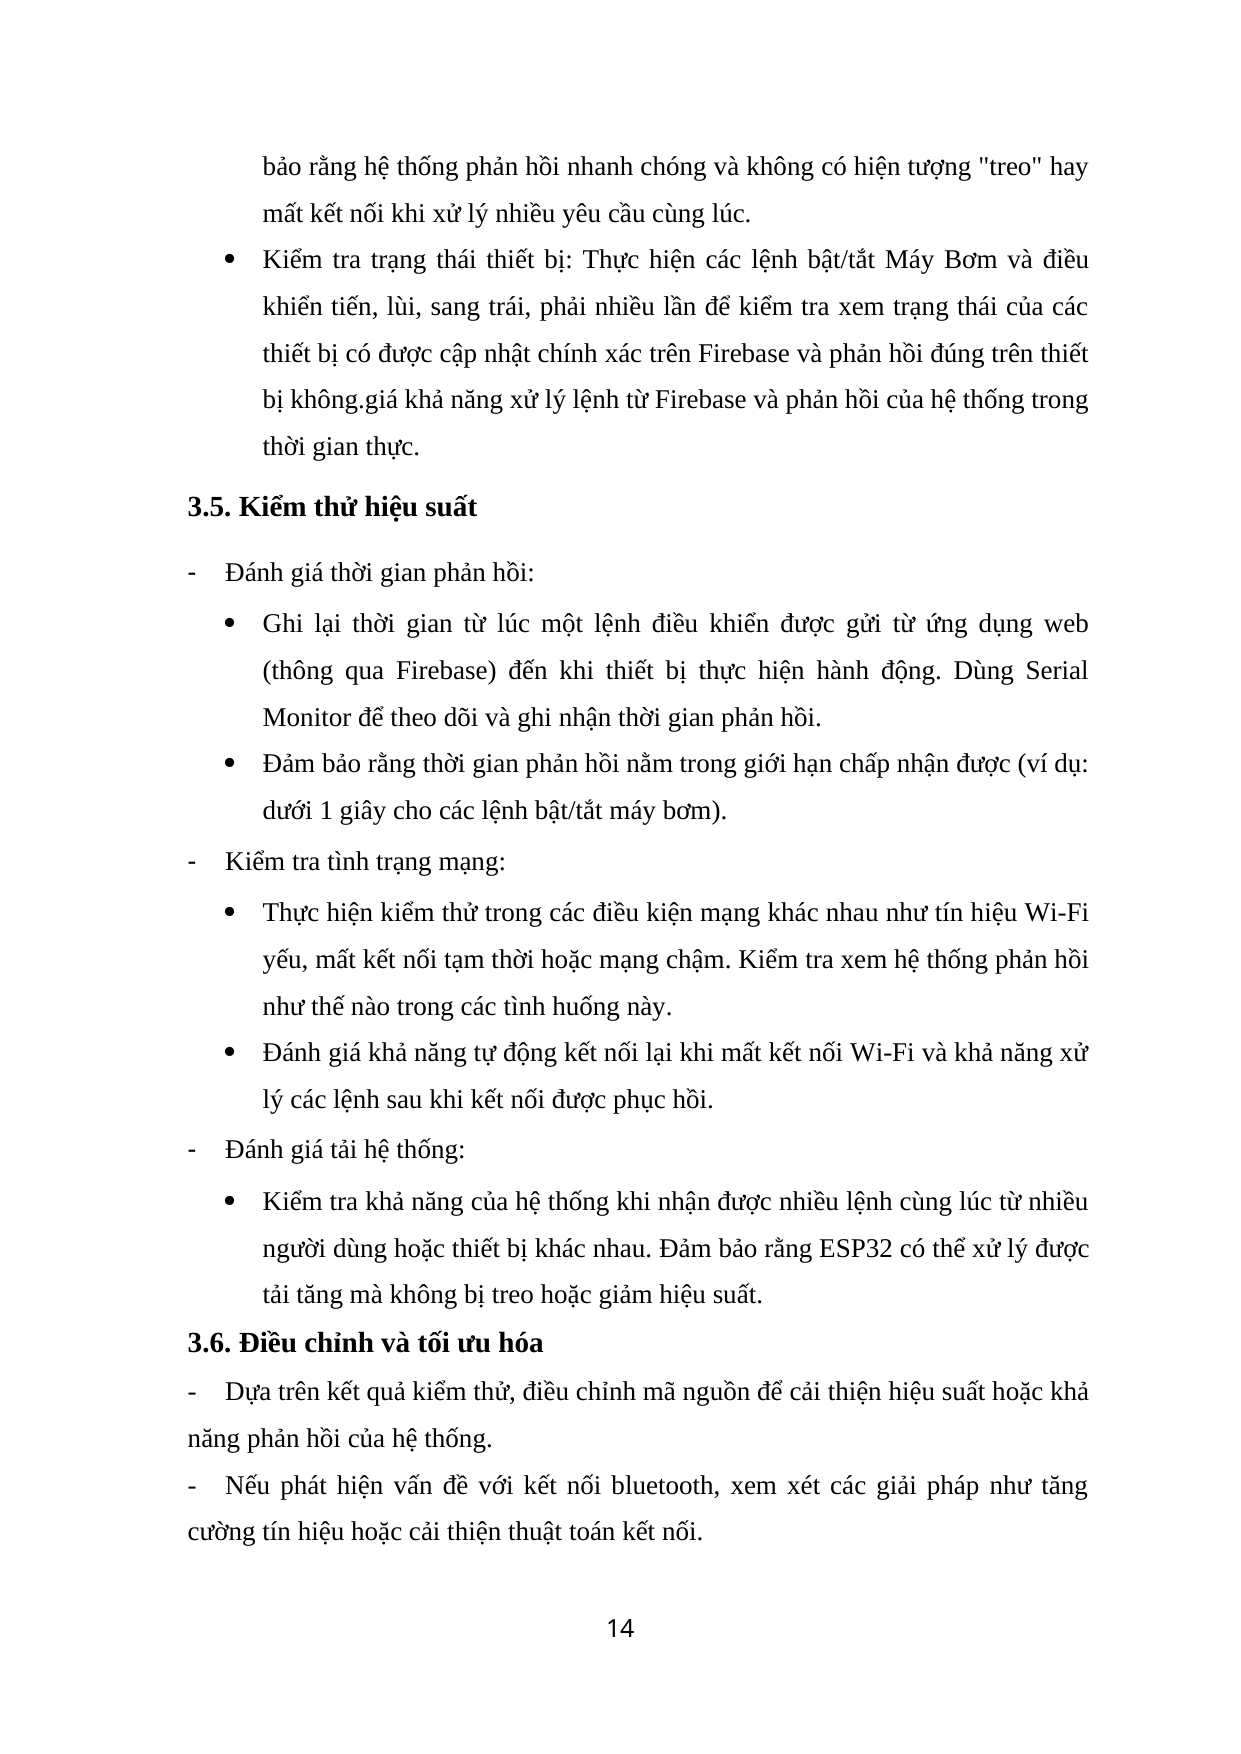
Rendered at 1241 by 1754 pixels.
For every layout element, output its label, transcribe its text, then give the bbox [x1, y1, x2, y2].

list Đảm bảo rằng thời gian phản hồi nằm trong giới hạn chấp nhận được (ví dụ: dưới 1 giây cho các lệnh bật/tắt máy bơm). [225, 747, 1090, 825]
text 3.5. Kiểm thử hiệu suất [187, 489, 1090, 523]
list Kiểm tra khả năng của hệ thống khi nhận được nhiều lệnh cùng lúc từ nhiều người dùng hoặc thiết bị khác nhau. Đảm bảo rằng ESP32 có thể xử lý được tải tăng mà không bị treo hoặc giảm hiệu suất. [225, 1185, 1090, 1310]
list Đánh giá tải hệ thống: [187, 1130, 1090, 1167]
list Thực hiện kiểm thử trong các điều kiện mạng khác nhau như tín hiệu Wi-Fi yếu, mất kết nối tạm thời hoặc mạng chậm. Kiểm tra xem hệ thống phản hồi như thế nào trong các tình huống này. [225, 896, 1090, 1021]
list Ghi lại thời gian từ lúc một lệnh điều khiển được gửi từ ứng dụng web (thông qua Firebase) đến khi thiết bị thực hiện hành động. Dùng Serial Monitor để theo dõi và ghi nhận thời gian phản hồi. [225, 607, 1090, 732]
list 3.6. Điều chỉnh và tối ưu hóa [187, 1325, 1090, 1359]
list Kiểm tra trạng thái thiết bị: Thực hiện các lệnh bật/tắt Máy Bơm và điều khiển tiến, lùi, sang trái, phải nhiều lần để kiểm tra xem trạng thái của các thiết bị có được cập nhật chính xác trên Firebase và phản hồi đúng trên thiết bị không.giá khả năng xử lý lệnh từ Firebase và phản hồi của hệ thống trong thời gian thực. [225, 243, 1090, 461]
list Đánh giá thời gian phản hồi: [187, 552, 1090, 589]
list - Nếu phát hiện vấn đề với kết nối bluetooth, xem xét các giải pháp như tăng cường tín hiệu hoặc cải thiện thuật toán kết nối. [187, 1469, 1090, 1547]
list Đánh giá khả năng tự động kết nối lại khi mất kết nối Wi-Fi và khả năng xử lý các lệnh sau khi kết nối được phục hồi. [225, 1036, 1090, 1114]
list - Dựa trên kết quả kiểm thử, điều chỉnh mã nguồn để cải thiện hiệu suất hoặc khả năng phản hồi của hệ thống. [187, 1376, 1090, 1453]
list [225, 150, 1090, 228]
list Kiểm tra tình trạng mạng: [187, 841, 1090, 878]
